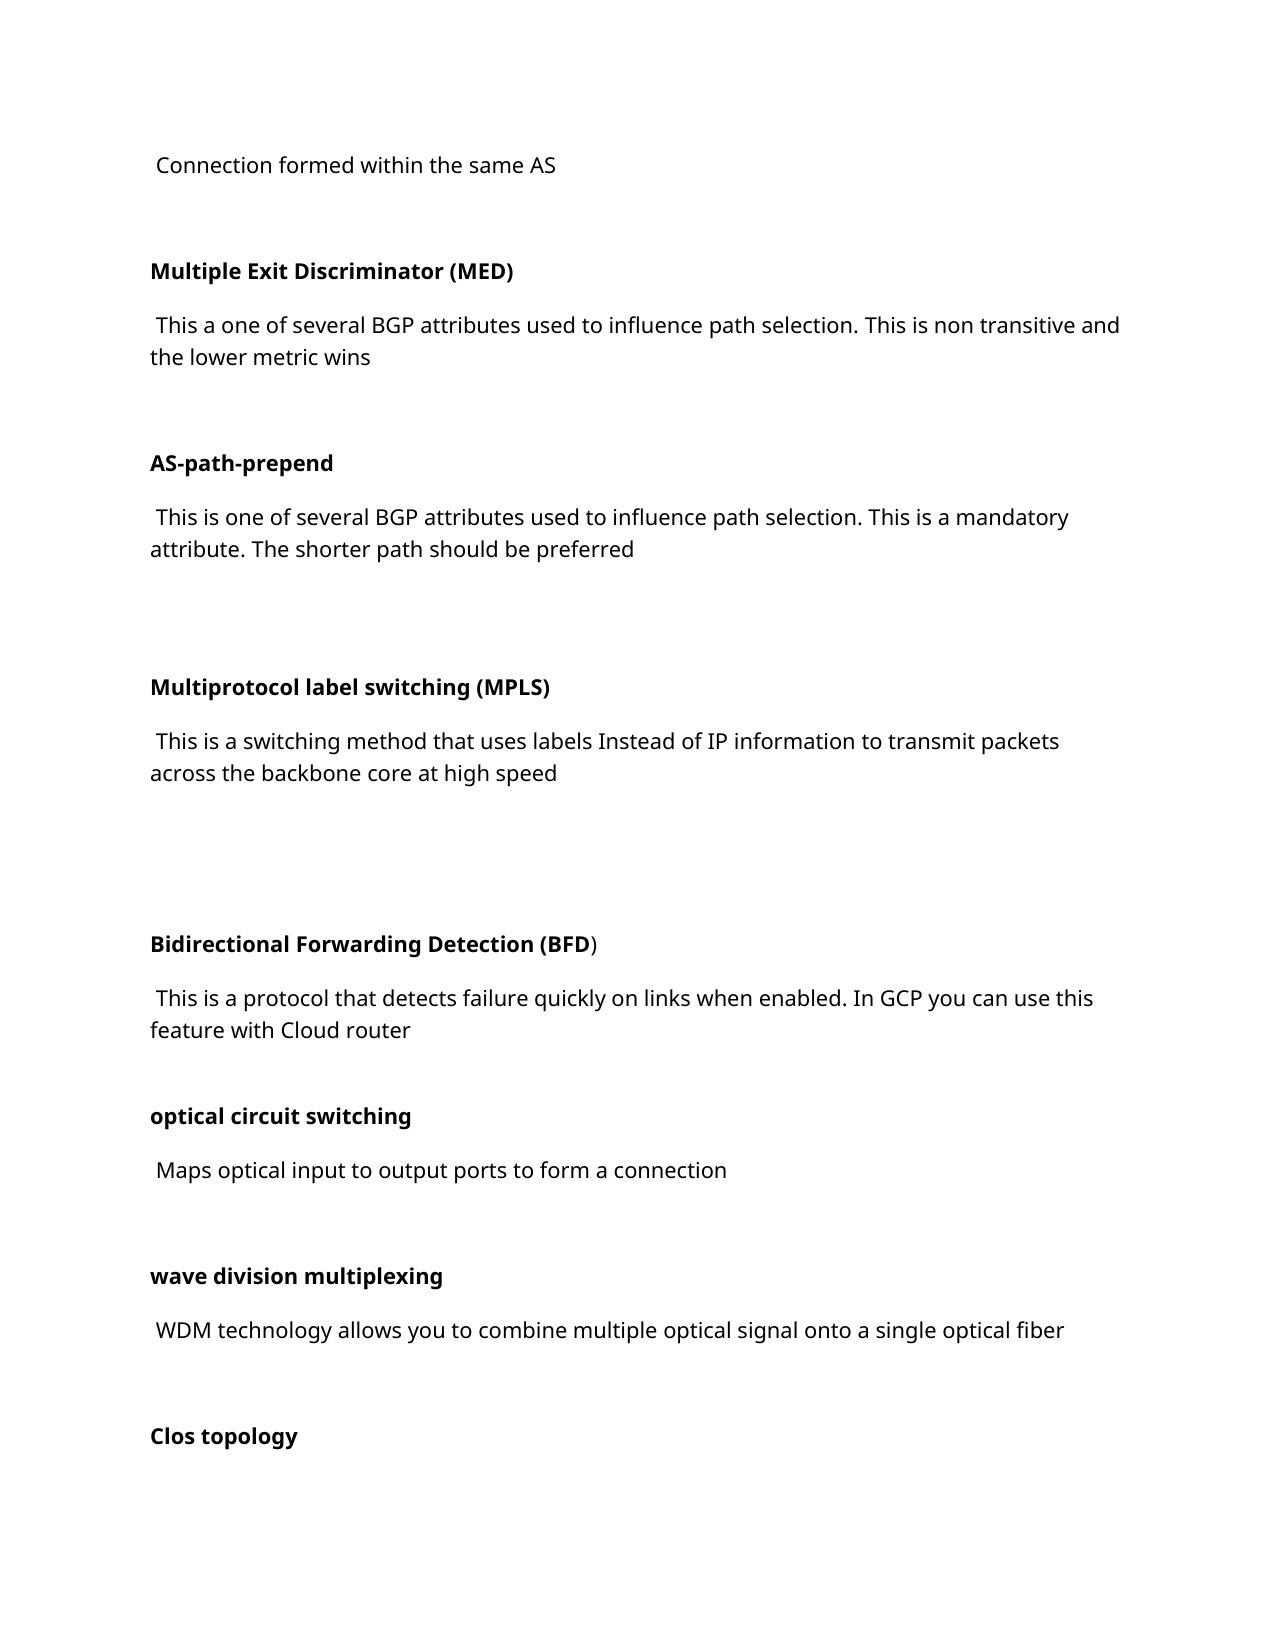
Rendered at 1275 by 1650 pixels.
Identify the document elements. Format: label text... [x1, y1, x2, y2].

text Multiple Exit Discriminator (MED) [150, 256, 1125, 286]
text This is one of several BGP attributes used to influence path selection. This is a mandatory attribute. The shorter path should be preferred [150, 502, 1125, 564]
text optical circuit switching [150, 1068, 1125, 1130]
text This is a protocol that detects failure quickly on links when enabled. In GCP you can use this feature with Cloud router [150, 982, 1125, 1044]
text wave division multiplexing [150, 1261, 1125, 1290]
text Bidirectional Forwarding Detection (BFD) [150, 864, 1125, 958]
text This a one of several BGP attributes used to influence path selection. This is non transitive and the lower metric wins [150, 310, 1125, 372]
text AS-path-prepend [150, 448, 1125, 478]
text This is a switching method that uses labels Instead of IP information to transmit packets across the backbone core at high speed [150, 726, 1125, 788]
text Connection formed within the same AS [150, 150, 1125, 180]
text Multiprotocol label switching (MPLS) [150, 640, 1125, 702]
text WDM technology allows you to combine multiple optical signal onto a single optical fiber [150, 1314, 1125, 1344]
text Clos topology [150, 1421, 1125, 1450]
text Maps optical input to output ports to form a connection [150, 1154, 1125, 1184]
